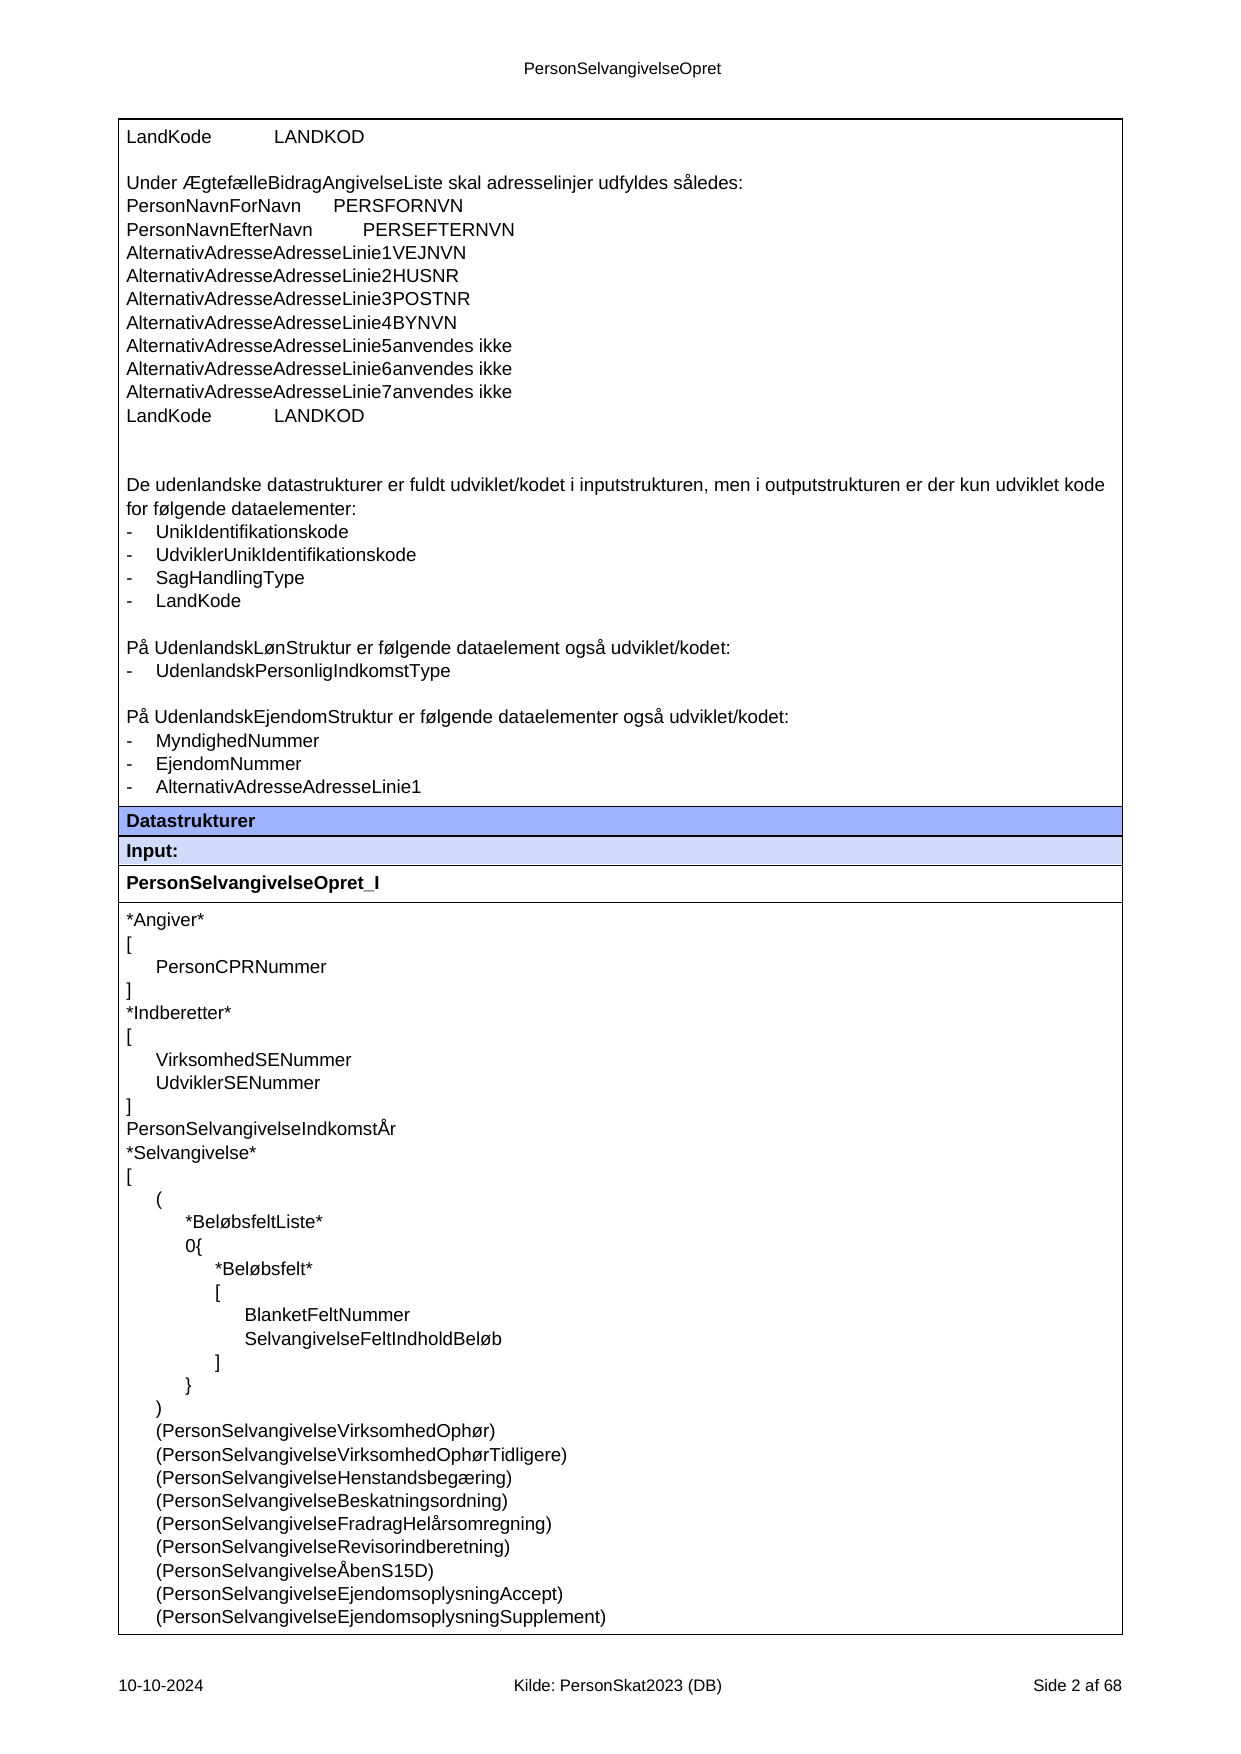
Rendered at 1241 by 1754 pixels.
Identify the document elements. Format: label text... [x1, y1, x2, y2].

table_cell PersonSelvangivelseOpret_I [119, 866, 1122, 902]
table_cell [119, 903, 1122, 1633]
table_cell Datastrukturer [119, 807, 1122, 835]
table_cell Input: [119, 837, 1122, 864]
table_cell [119, 120, 1122, 806]
